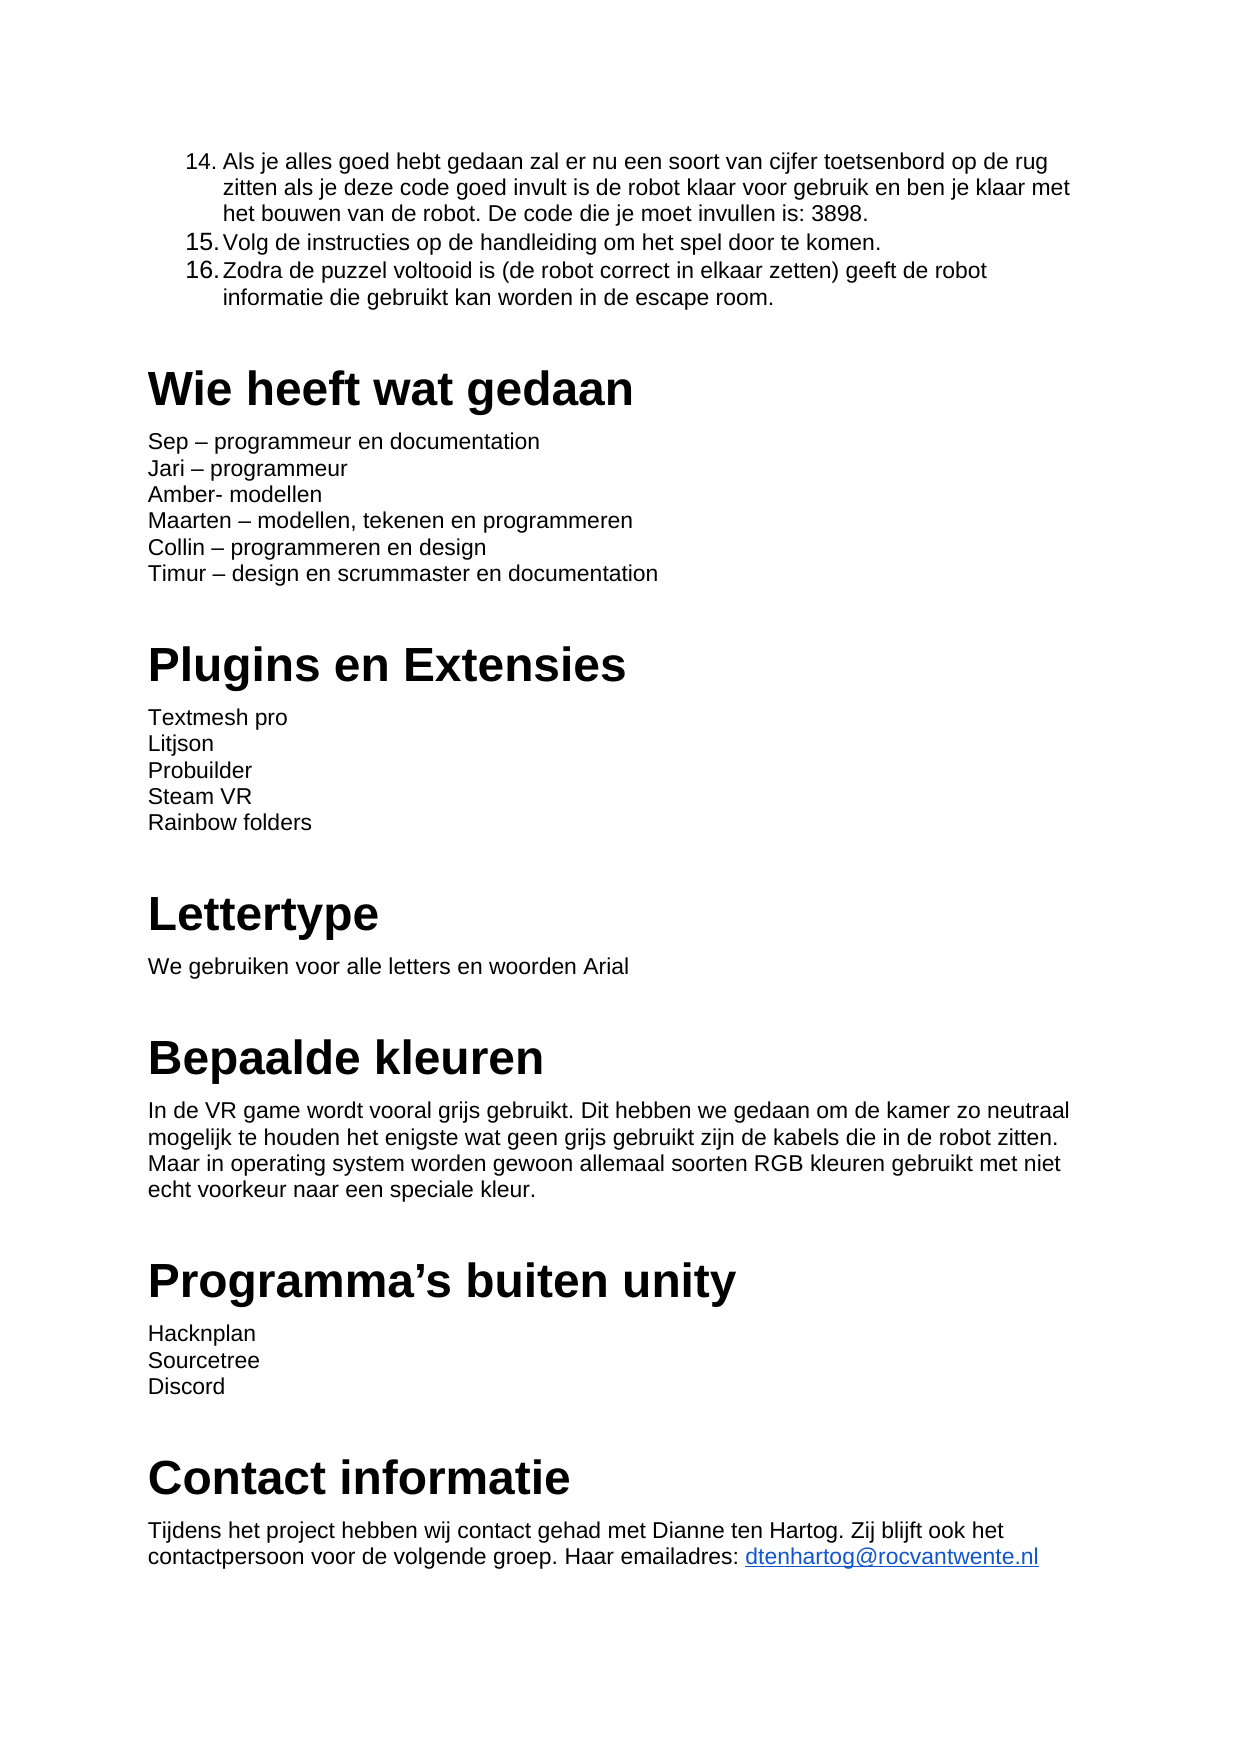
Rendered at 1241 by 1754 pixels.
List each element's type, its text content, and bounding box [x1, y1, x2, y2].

text Probuilder [148, 757, 1093, 783]
text Wie heeft wat gedaan [148, 361, 1093, 416]
text Amber- modellen [148, 481, 1093, 507]
text Plugins en Extensies [148, 636, 1093, 691]
list Volg de instructies op de handleiding om het spel door te komen. [185, 227, 1093, 255]
text Lettertype [148, 886, 1093, 941]
text Textmesh pro [148, 704, 1093, 730]
list Zodra de puzzel voltooid is (de robot correct in elkaar zetten) geeft de robot informatie die gebruikt kan worden in de escape room. [185, 255, 1093, 311]
text In de VR game wordt vooral grijs gebruikt. Dit hebben we gedaan om de kamer zo neutraal mogelijk te houden het enigste wat geen grijs gebruikt zijn de kabels die in de robot zitten. Maar in operating system worden gewoon allemaal soorten RGB kleuren gebruikt met niet echt voorkeur naar een speciale kleur. [148, 1097, 1093, 1203]
text Discord [148, 1373, 1093, 1399]
text Collin – programmeren en design [148, 533, 1093, 560]
text Tijdens het project hebben wij contact gehad met Dianne ten Hartog. Zij blijft ook het contactpersoon voor de volgende groep. Haar emailadres: dtenhartog@rocvantwente.nl [148, 1517, 1093, 1569]
text Contact informatie [148, 1449, 1093, 1504]
text Timur – design en scrummaster en documentation [148, 560, 1093, 586]
text Bepaalde kleuren [148, 1029, 1093, 1085]
text We gebruiken voor alle letters en woorden Arial [148, 953, 1093, 979]
text Steam VR [148, 783, 1093, 809]
text Jari – programmeur [148, 454, 1093, 481]
text Programma’s buiten unity [148, 1253, 1093, 1308]
text Sourcetree [148, 1347, 1093, 1373]
text Maarten – modellen, tekenen en programmeren [148, 507, 1093, 533]
text Hacknplan [148, 1320, 1093, 1347]
text Sep – programmeur en documentation [148, 428, 1093, 454]
text Rainbow folders [148, 809, 1093, 836]
text Litjson [148, 730, 1093, 757]
list Als je alles goed hebt gedaan zal er nu een soort van cijfer toetsenbord op de rug zitten als je deze code goed invult is de robot klaar voor gebruik en ben je klaar met het bouwen van de robot. De code die je moet invullen is: 3898. [185, 148, 1093, 227]
